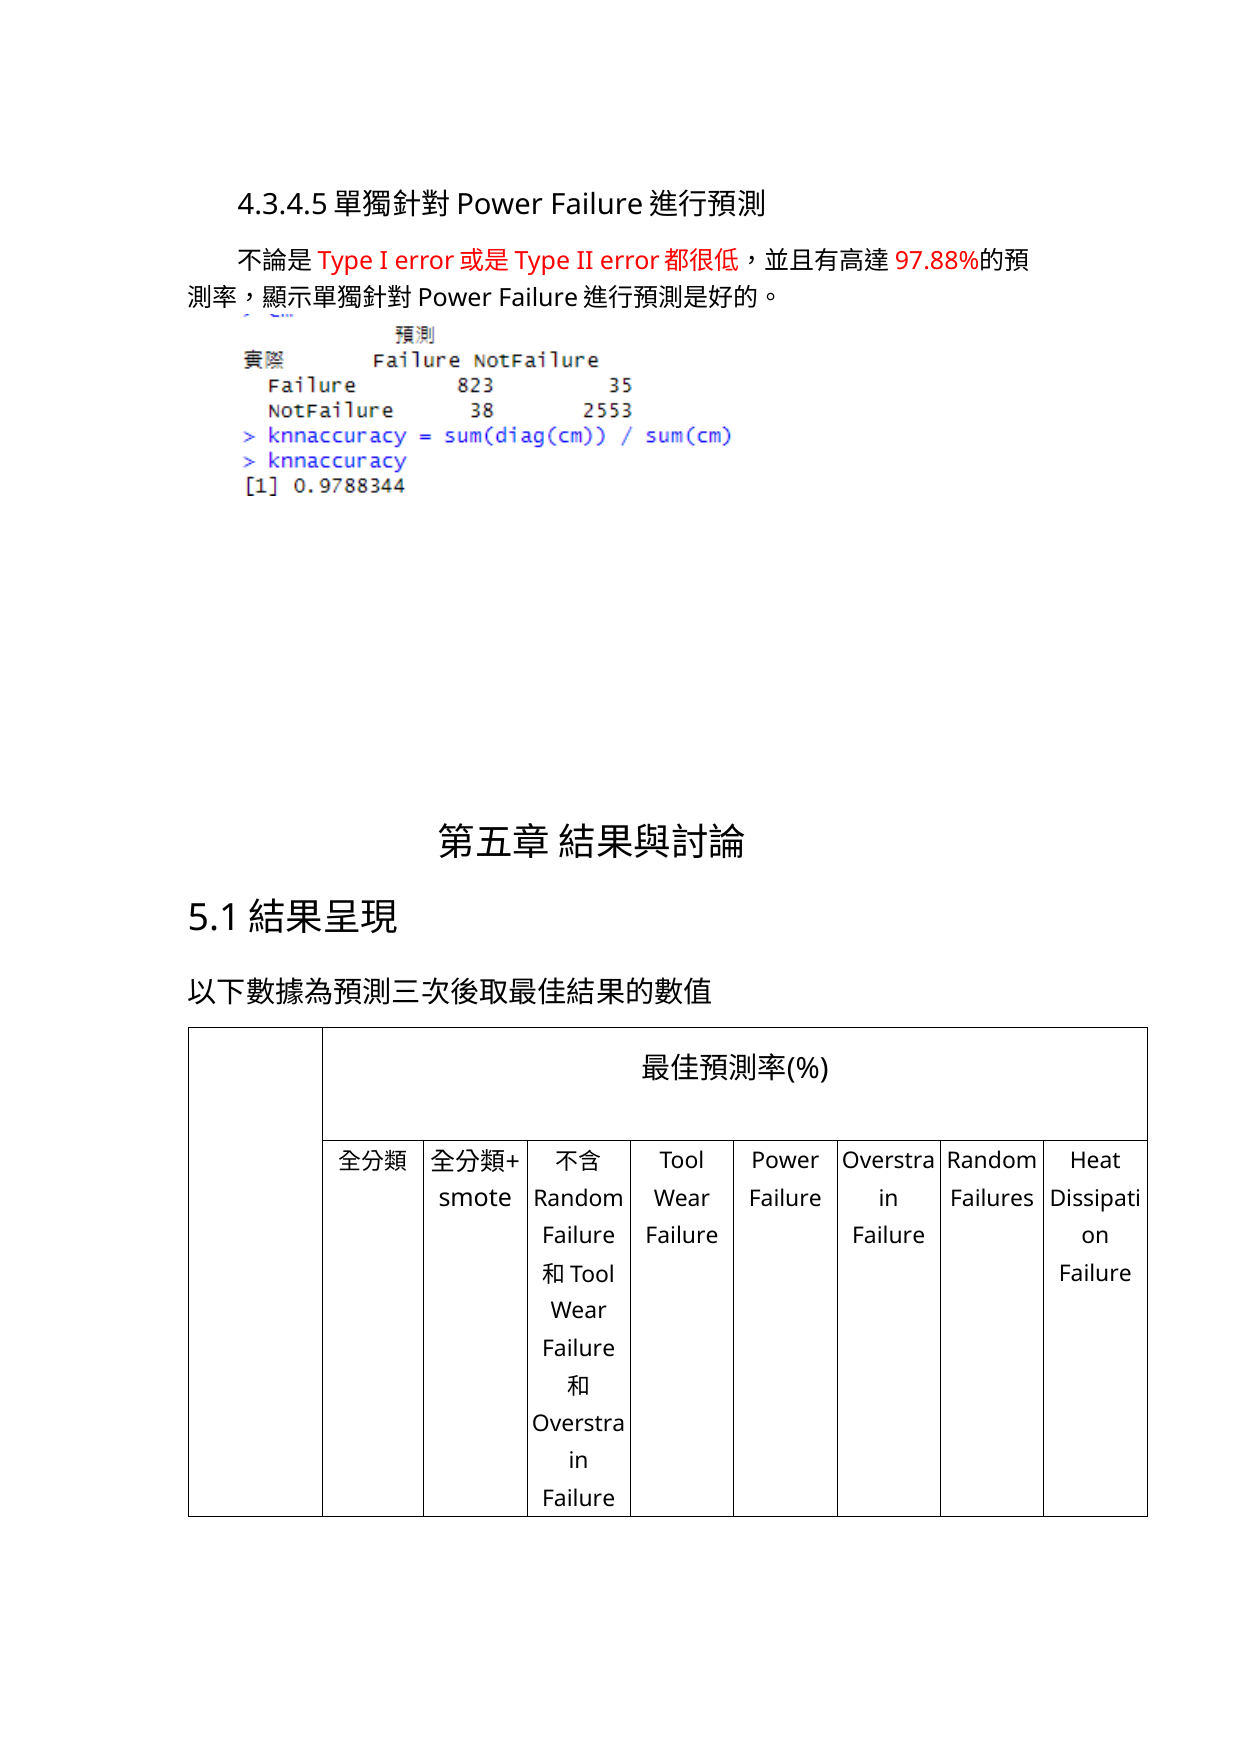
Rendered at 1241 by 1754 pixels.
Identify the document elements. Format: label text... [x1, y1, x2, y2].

table_cell Overstrain Failure [838, 1141, 940, 1516]
text 5.1結果呈現 [187, 877, 1053, 952]
picture [237, 314, 735, 496]
table_cell Tool Wear Failure [631, 1141, 733, 1516]
table_cell Power Failure [734, 1141, 837, 1516]
table_cell Random Failures [941, 1141, 1043, 1516]
table_cell 不含Random Failure 和 Tool Wear Failure和Overstrain Failure [528, 1141, 630, 1516]
table_cell Heat Dissipation Failure [1044, 1141, 1147, 1516]
table_header 最佳預測率(%) [323, 1028, 1147, 1140]
text 4.3.4.5單獨針對Power Failure進行預測 [187, 164, 1053, 239]
table_header [189, 1028, 322, 1516]
text 以下數據為預測三次後取最佳結果的數值 [187, 952, 1053, 1027]
table_cell 全分類 [323, 1141, 423, 1516]
text 第五章 結果與討論 [387, 802, 1053, 877]
text 不論是Type I error或是Type II error都很低，並且有高達97.88%的預測率，顯示單獨針對Power Failure進行預測是好的。 [187, 239, 1053, 314]
table_cell 全分類+ smote [424, 1141, 527, 1516]
